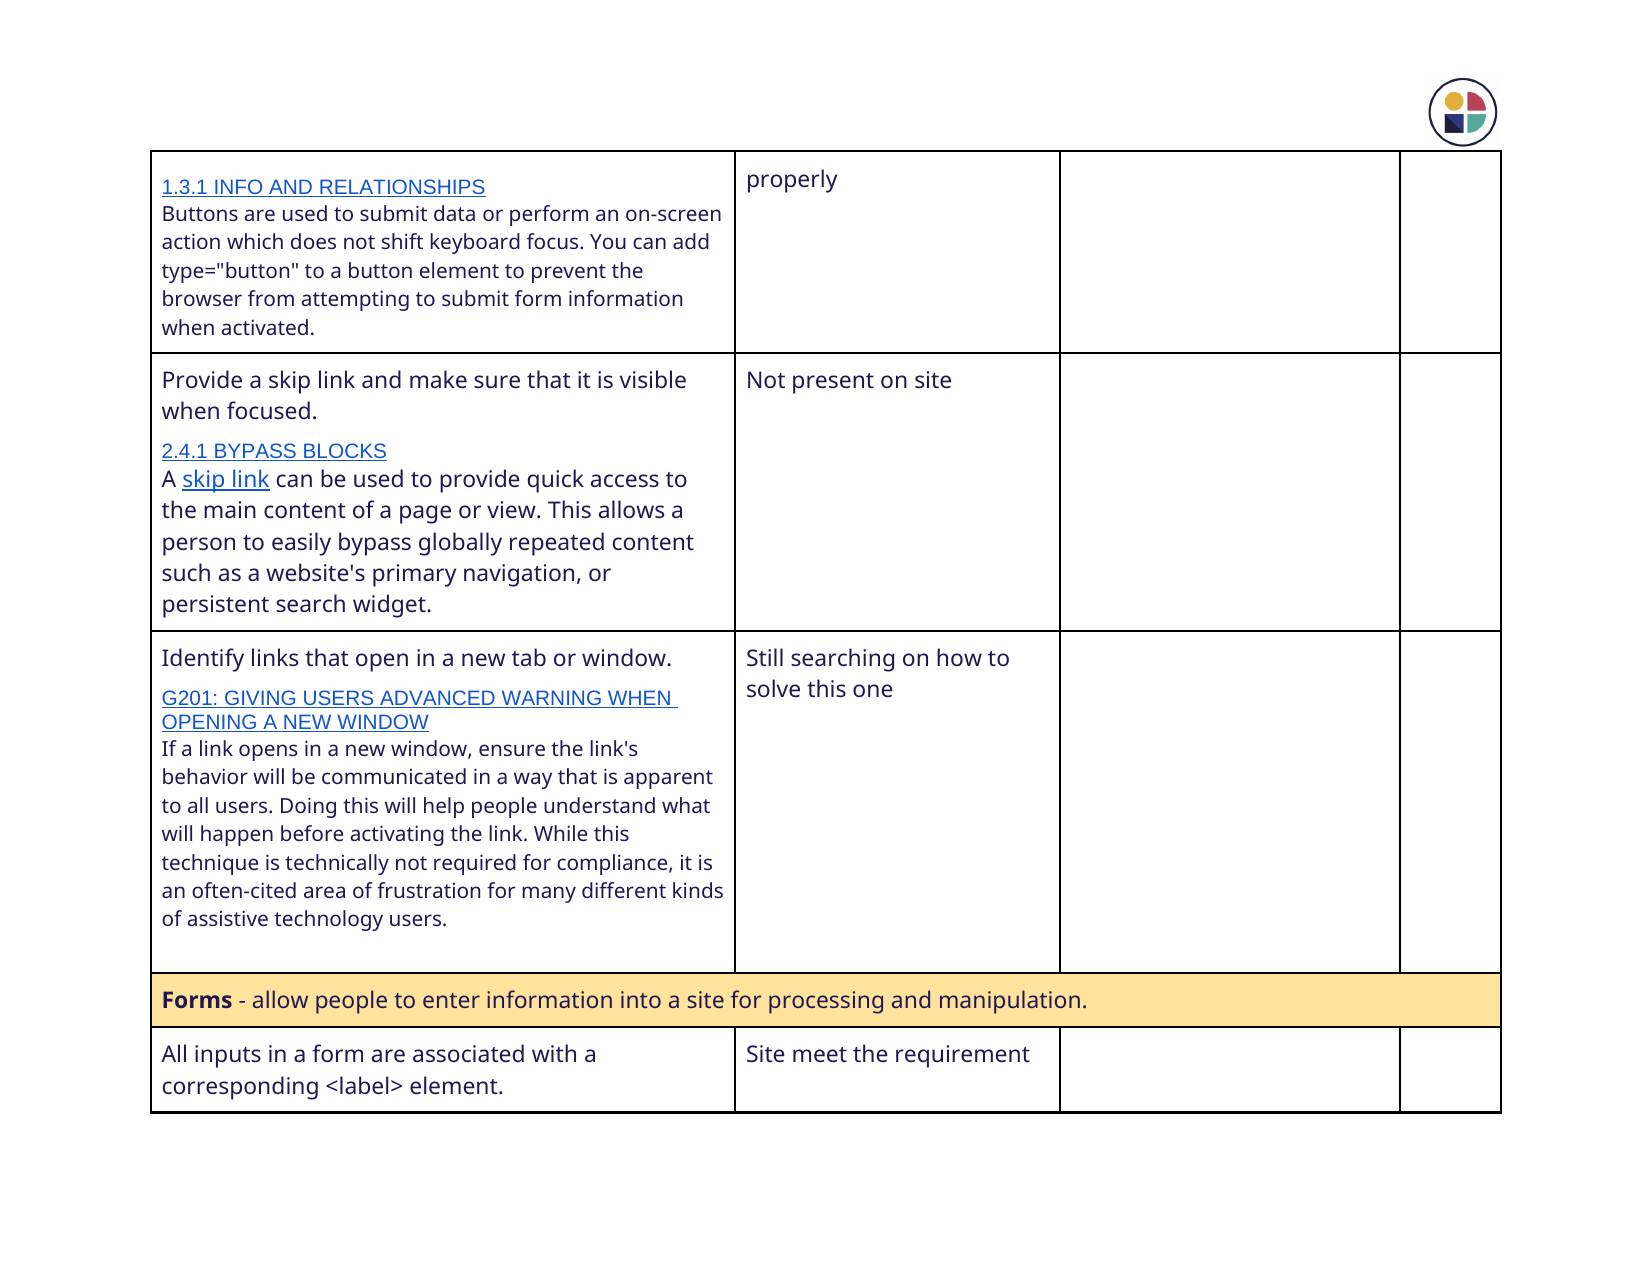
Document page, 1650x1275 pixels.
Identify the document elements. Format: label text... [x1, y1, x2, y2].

table_cell [1401, 632, 1500, 972]
table_cell Not present on site [736, 354, 1059, 630]
table_cell Button element was used properly [736, 152, 1059, 352]
table_cell [1061, 354, 1399, 630]
table_cell [1061, 1028, 1399, 1111]
picture [1425, 75, 1500, 150]
table_cell [1401, 354, 1500, 630]
table_cell Site meet the requirement [736, 1028, 1059, 1111]
table_cell Identify links that open in a new tab or window. G201: GIVING USERS ADVANCED WARNING WHEN OPENING A NEW WINDOW If a link opens in a new window, ensure the link's behavior will be communicated in a way that is apparent to all users. Doing this will help people understand what will happen before activating the link. While this technique is technically not required for compliance, it is an often-cited area of frustration for many different kinds of assistive technology users. [152, 632, 734, 972]
table_cell Still searching on how to solve this one [736, 632, 1059, 972]
table_cell Forms - allow people to enter information into a site for processing and manipulation. [152, 974, 1500, 1026]
table_cell [1061, 632, 1399, 972]
table_cell [1401, 1028, 1500, 1111]
table_cell [1401, 152, 1500, 352]
table_cell Provide a skip link and make sure that it is visible when focused. 2.4.1 BYPASS BLOCKS A skip link can be used to provide quick access to the main content of a page or view. This allows a person to easily bypass globally repeated content such as a website's primary navigation, or persistent search widget. [152, 354, 734, 630]
table_cell [1061, 152, 1399, 352]
